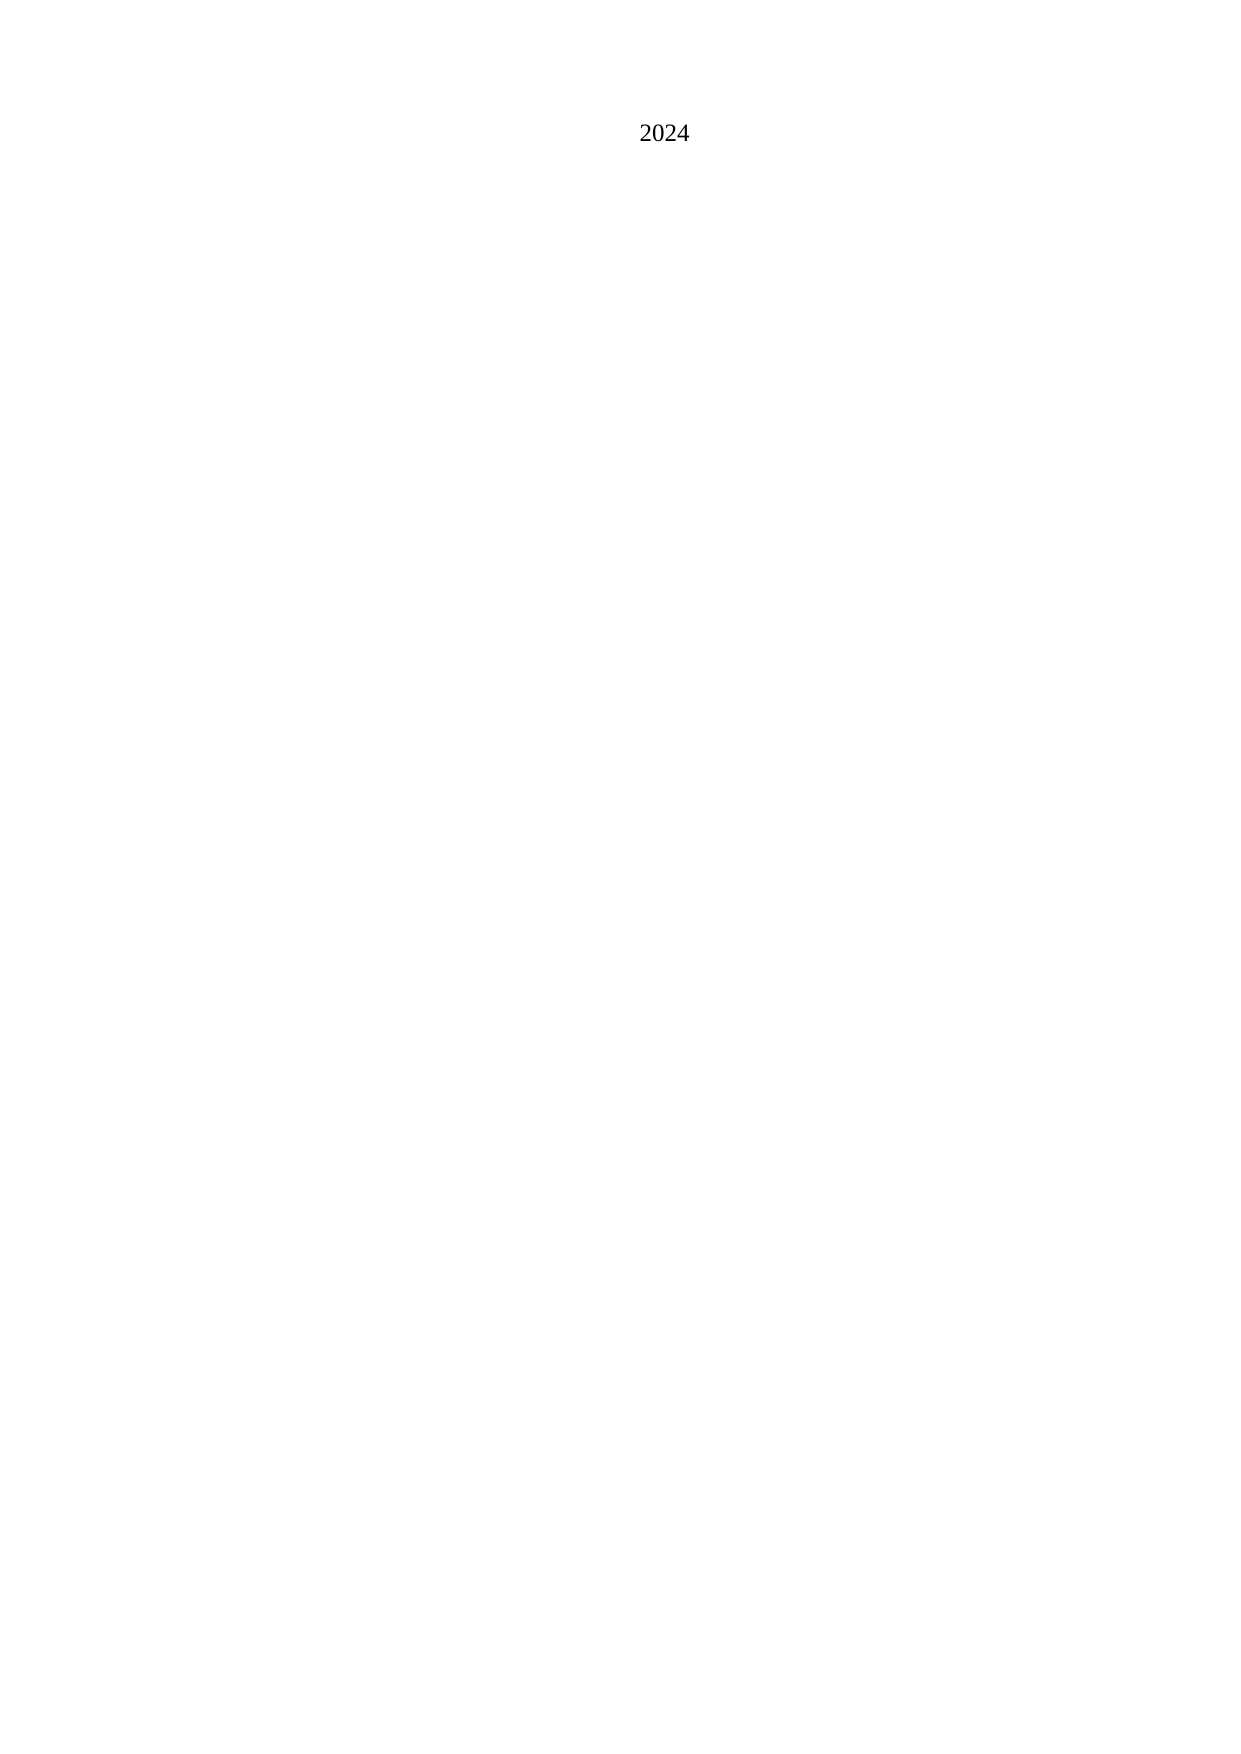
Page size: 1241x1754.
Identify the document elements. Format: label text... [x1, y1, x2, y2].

text 2024 [147, 118, 1181, 147]
